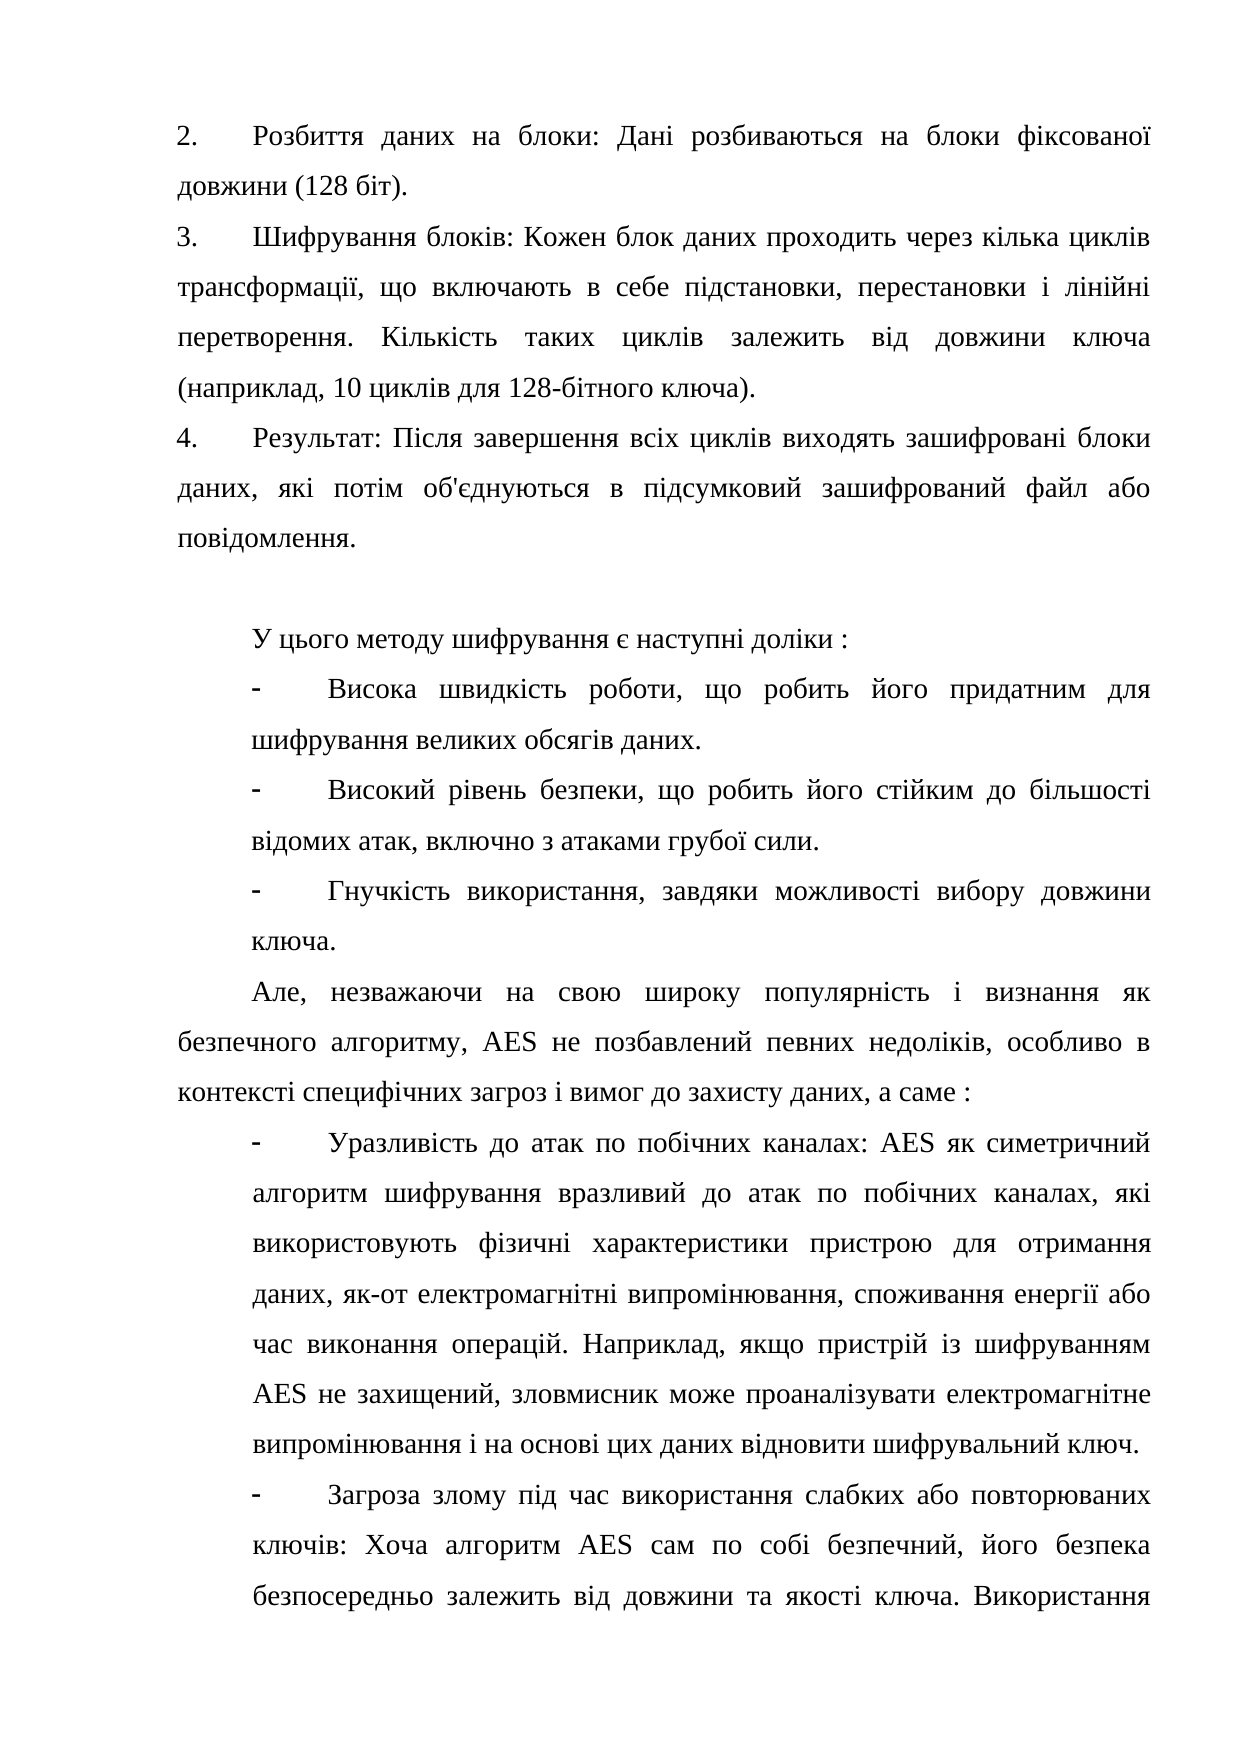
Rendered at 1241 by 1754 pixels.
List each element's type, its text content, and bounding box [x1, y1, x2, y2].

list Гнучкість використання, завдяки можливості вибору довжини ключа. [251, 873, 1152, 957]
list Уразливість до атак по побічних каналах: AES як симетричний алгоритм шифрування вразливий до атак по побічних каналах, які використовують фізичні характеристики пристрою для отримання даних, як-от електромагнітні випромінювання, споживання енергії або час виконання операцій. Наприклад, якщо пристрій із шифруванням AES не захищений, зловмисник може проаналізувати електромагнітне випромінювання і на основі цих даних відновити шифрувальний ключ. [251, 1125, 1152, 1460]
list Висока швидкість роботи, що робить його придатним для шифрування великих обсягів даних. [251, 672, 1152, 756]
text Але, незважаючи на свою широку популярність і визнання як безпечного алгоритму, AES не позбавлений певних недоліків, особливо в контексті специфічних загроз і вимог до захисту даних, а саме : [177, 974, 1152, 1108]
list Високий рівень безпеки, що робить його стійким до більшості відомих атак, включно з атаками грубої сили. [251, 772, 1152, 856]
list Шифрування блоків: Кожен блок даних проходить через кілька циклів трансформації, що включають в себе підстановки, перестановки і лінійні перетворення. Кількість таких циклів залежить від довжини ключа (наприклад, 10 циклів для 128-бітного ключа). [176, 219, 1152, 403]
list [251, 1477, 1152, 1611]
list Результат: Після завершення всіх циклів виходять зашифровані блоки даних, які потім об'єднуються в підсумковий зашифрований файл або повідомлення. [176, 420, 1152, 554]
list Розбиття даних на блоки: Дані розбиваються на блоки фіксованої довжини (128 біт). [176, 118, 1152, 202]
text У цього методу шифрування є наступні доліки : [177, 621, 1152, 655]
